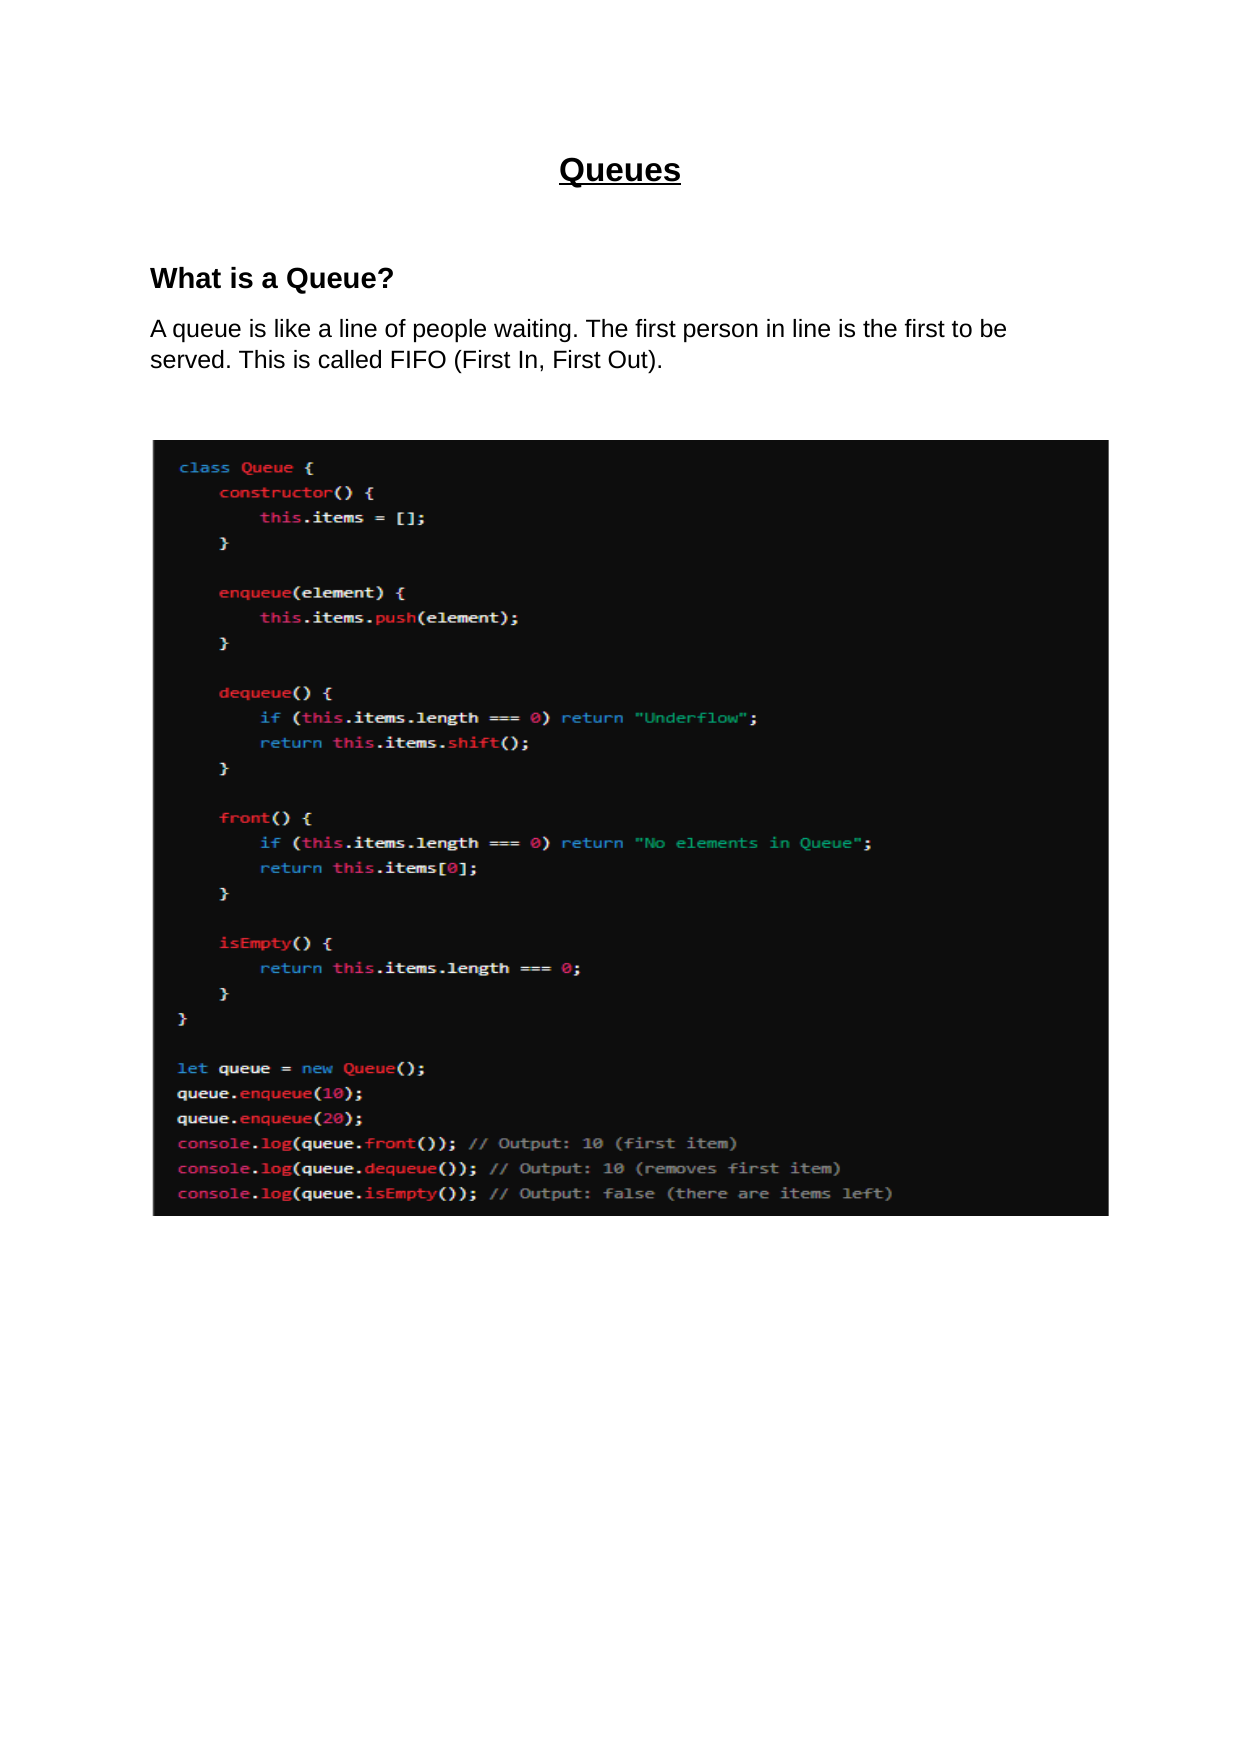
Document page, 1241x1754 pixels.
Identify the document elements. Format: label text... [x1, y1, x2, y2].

text Queues [150, 150, 1090, 188]
text A queue is like a line of people waiting. The first person in line is the first to be served. This is called FIFO (First In, First Out). [150, 314, 1090, 373]
picture [150, 440, 1109, 1216]
text What is a Queue? [150, 261, 1090, 294]
